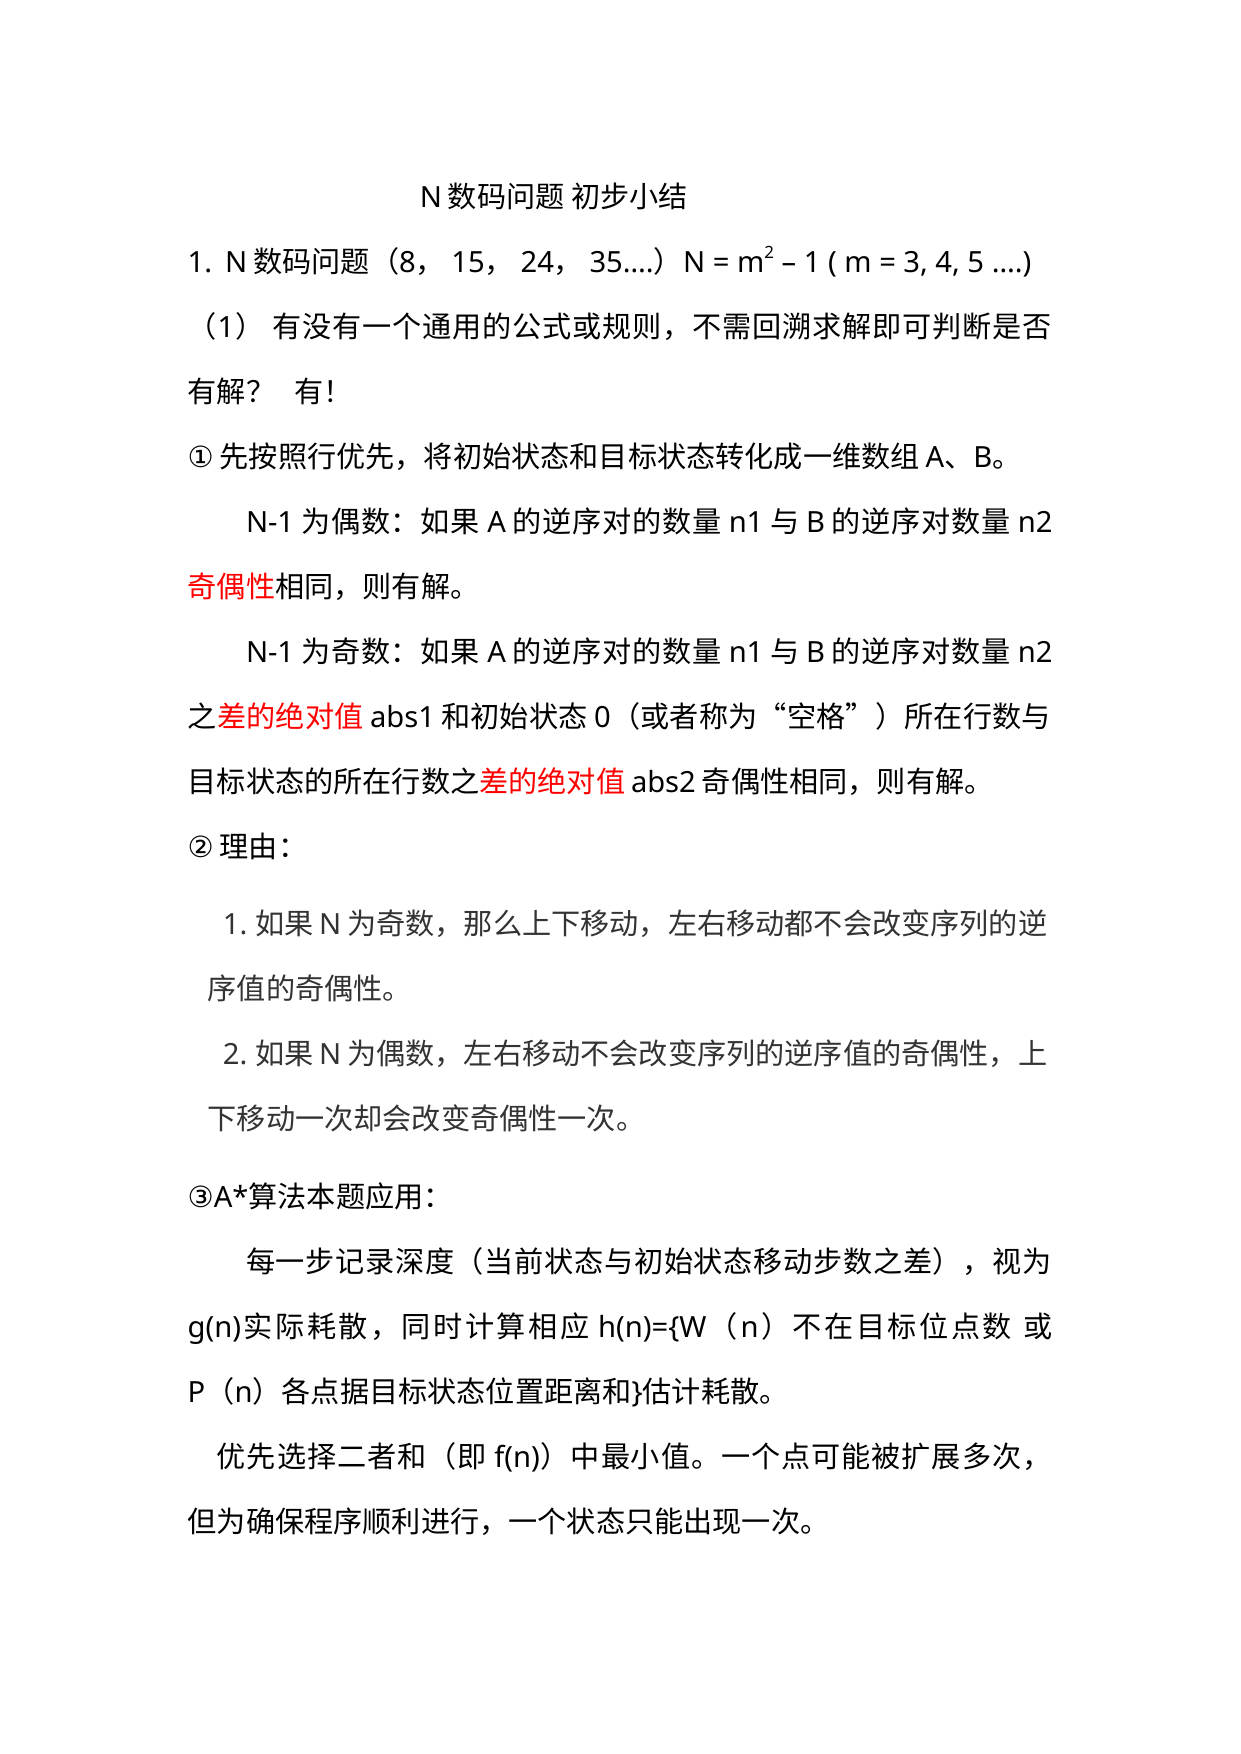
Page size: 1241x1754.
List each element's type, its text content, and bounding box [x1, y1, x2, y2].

list N数码问题（8， 15， 24， 35….）N = m2 – 1 ( m = 3, 4, 5 ….) [187, 227, 1053, 292]
list ①先按照行优先，将初始状态和目标状态转化成一维数组A、B。 [187, 422, 1053, 487]
list ②理由： [187, 812, 1053, 877]
list （1） 有没有一个通用的公式或规则，不需回溯求解即可判断是否有解？ 有！ [187, 292, 1053, 422]
list 优先选择二者和（即f(n)）中最小值。一个点可能被扩展多次，但为确保程序顺利进行，一个状态只能出现一次。 [187, 1422, 1053, 1552]
list N数码问题 初步小结 [187, 162, 1053, 227]
list N-1为奇数：如果A的逆序对的数量n1与B的逆序对数量n2之差的绝对值abs1和初始状态0（或者称为“空格”）所在行数与目标状态的所在行数之差的绝对值abs2奇偶性相同，则有解。 [187, 617, 1053, 812]
text 1. 如果N为奇数，那么上下移动，左右移动都不会改变序列的逆序值的奇偶性。 2. 如果N为偶数，左右移动不会改变序列的逆序值的奇偶性，上下移动一次却会改变奇偶性一次。 [178, 889, 1053, 1149]
list N-1为偶数：如果A的逆序对的数量n1与B的逆序对数量n2奇偶性相同，则有解。 [187, 487, 1053, 617]
list 每一步记录深度（当前状态与初始状态移动步数之差），视为g(n)实际耗散，同时计算相应h(n)={W（n）不在目标位点数 或P（n）各点据目标状态位置距离和}估计耗散。 [187, 1227, 1053, 1422]
list ③A*算法本题应用： [187, 1162, 1053, 1227]
